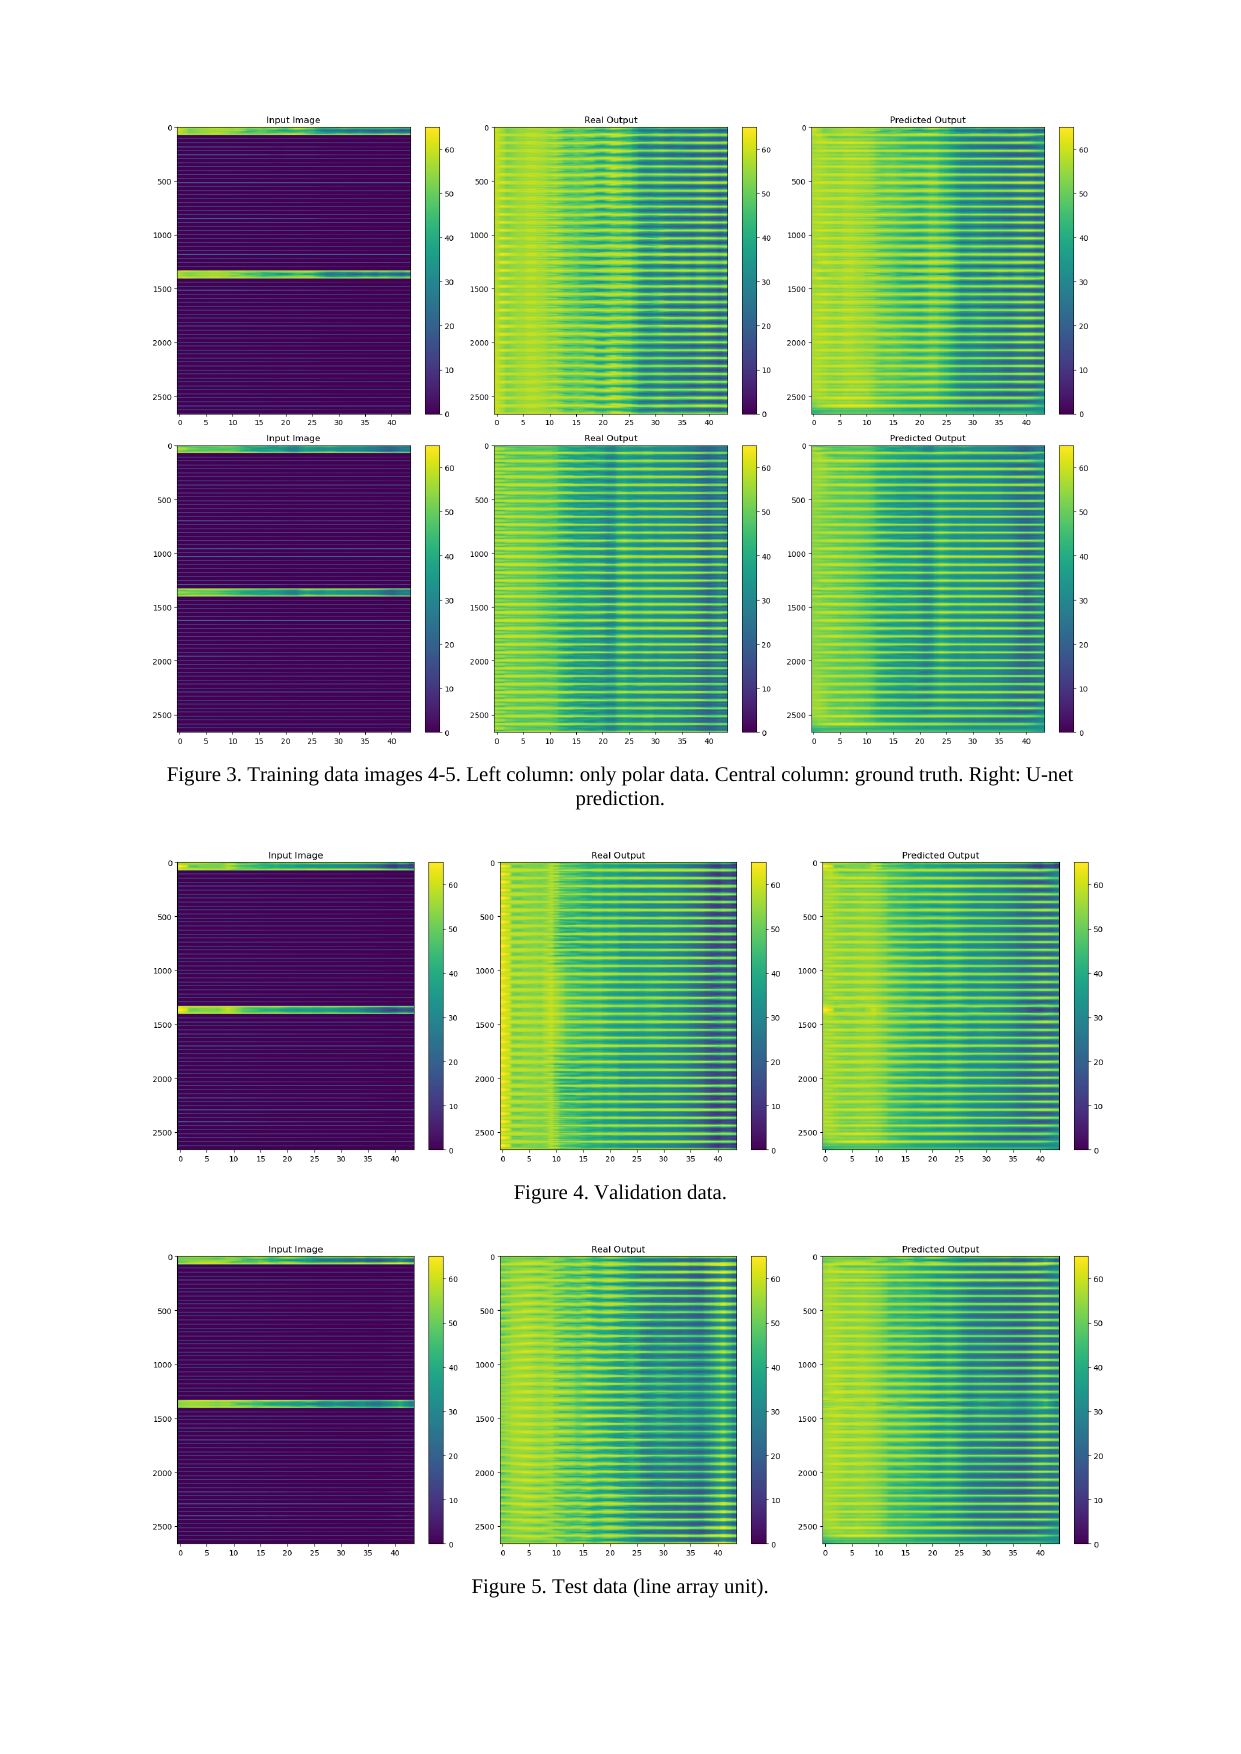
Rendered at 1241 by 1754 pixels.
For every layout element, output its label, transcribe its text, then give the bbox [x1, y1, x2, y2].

picture [147, 112, 1093, 750]
text Figure 5. Test data (line array unit). [148, 1574, 1092, 1598]
picture [147, 1240, 1108, 1562]
text Figure 3. Training data images 4-5. Left column: only polar data. Central column: ground truth. Right: U-net prediction. [148, 762, 1092, 810]
picture [147, 846, 1108, 1168]
text Figure 4. Validation data. [148, 1180, 1092, 1204]
